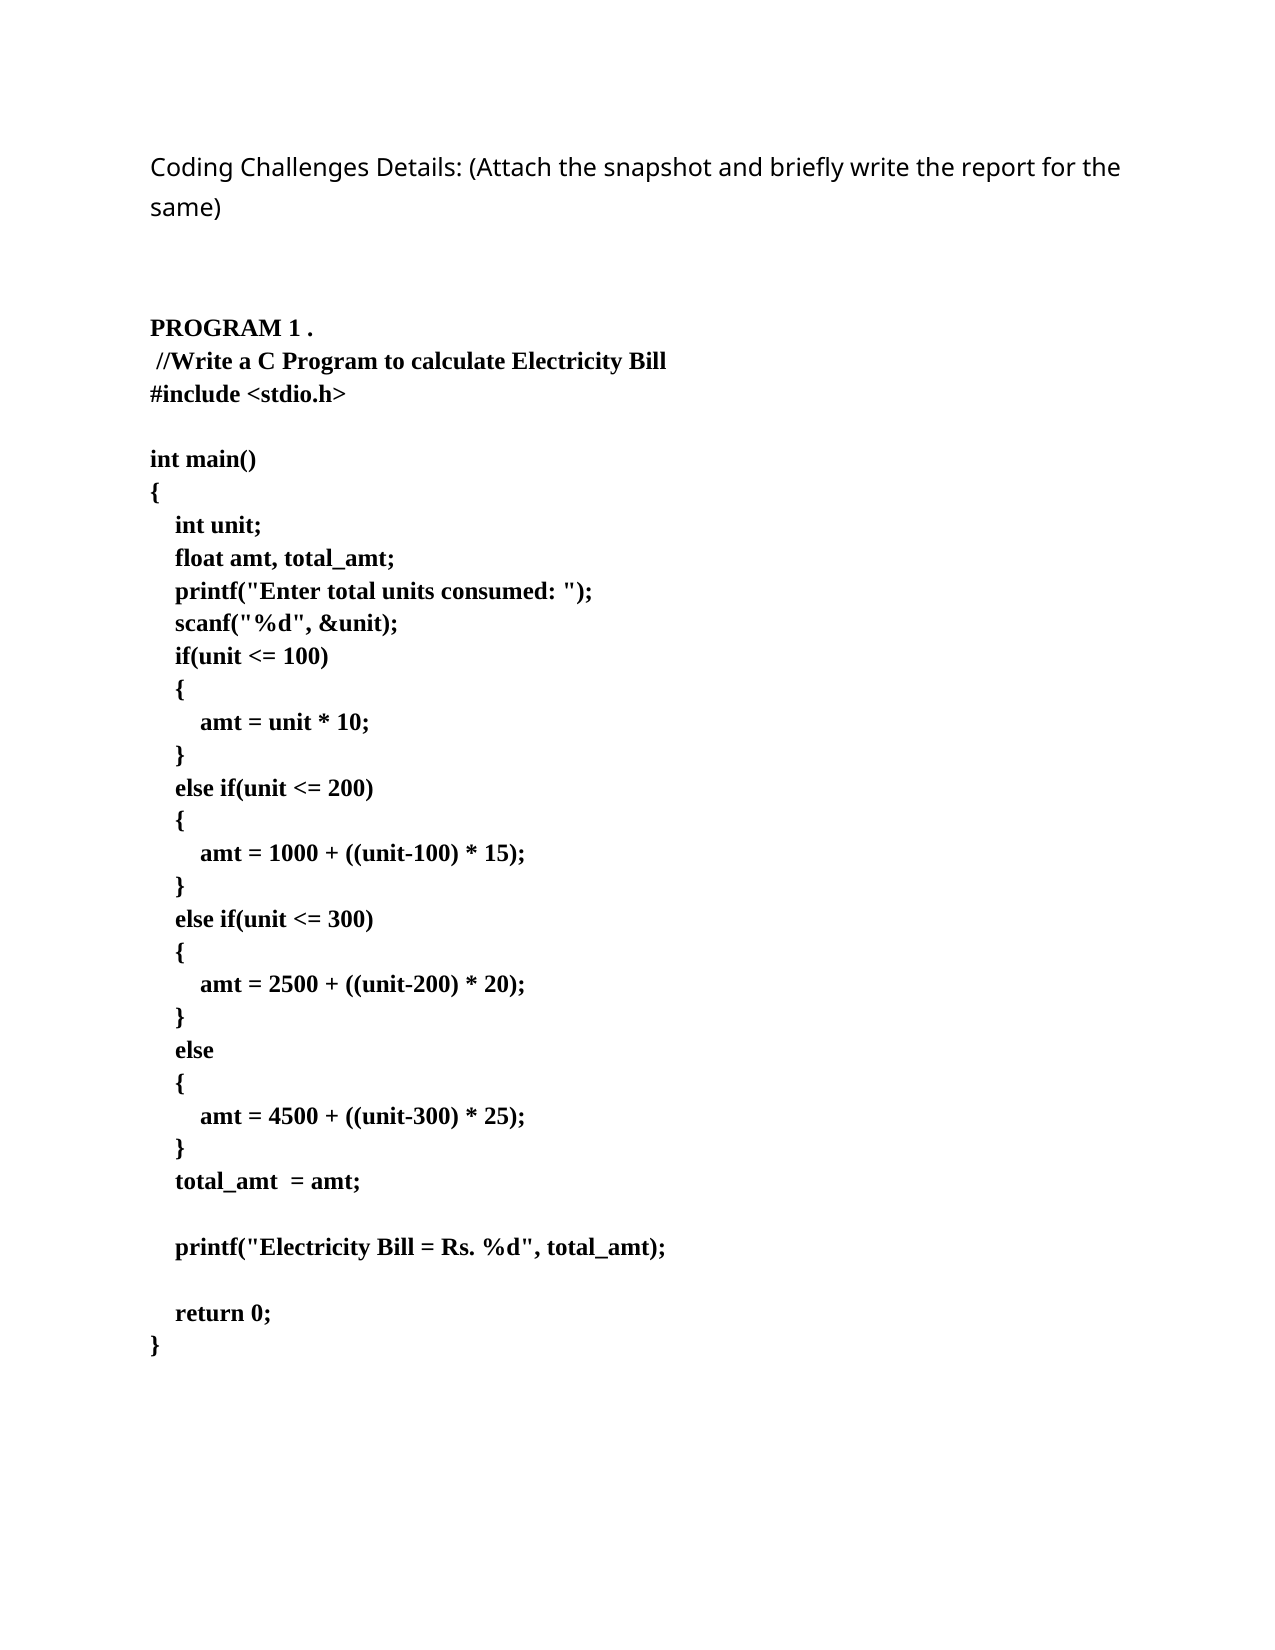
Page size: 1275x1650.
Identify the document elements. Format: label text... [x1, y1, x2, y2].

text { [150, 1064, 1125, 1097]
text return 0; [150, 1293, 1125, 1326]
text int main() [150, 440, 1125, 473]
text { [150, 801, 1125, 834]
text int unit; [150, 506, 1125, 539]
text PROGRAM 1 . [150, 309, 1125, 342]
text printf("Enter total units consumed: "); [150, 572, 1125, 604]
text else [150, 1031, 1125, 1064]
text amt = 1000 + ((unit-100) * 15); [150, 834, 1125, 867]
text if(unit <= 100) [150, 637, 1125, 670]
text } [150, 998, 1125, 1031]
text total_amt = amt; [150, 1162, 1125, 1195]
text amt = 4500 + ((unit-300) * 25); [150, 1097, 1125, 1129]
text #include <stdio.h> [150, 375, 1125, 408]
text } [150, 736, 1125, 768]
text { [150, 933, 1125, 965]
text } [150, 1129, 1125, 1162]
text Coding Challenges Details: (Attach the snapshot and briefly write the report for the same) [150, 150, 1125, 223]
text printf("Electricity Bill = Rs. %d", total_amt); [150, 1228, 1125, 1261]
text } [150, 867, 1125, 900]
text { [150, 670, 1125, 703]
text float amt, total_amt; [150, 539, 1125, 572]
text //Write a C Program to calculate Electricity Bill [150, 342, 1125, 375]
text amt = unit * 10; [150, 703, 1125, 736]
text scanf("%d", &unit); [150, 604, 1125, 637]
text else if(unit <= 300) [150, 900, 1125, 933]
text { [150, 473, 1125, 506]
text } [150, 1326, 1125, 1359]
text else if(unit <= 200) [150, 768, 1125, 801]
text amt = 2500 + ((unit-200) * 20); [150, 965, 1125, 998]
